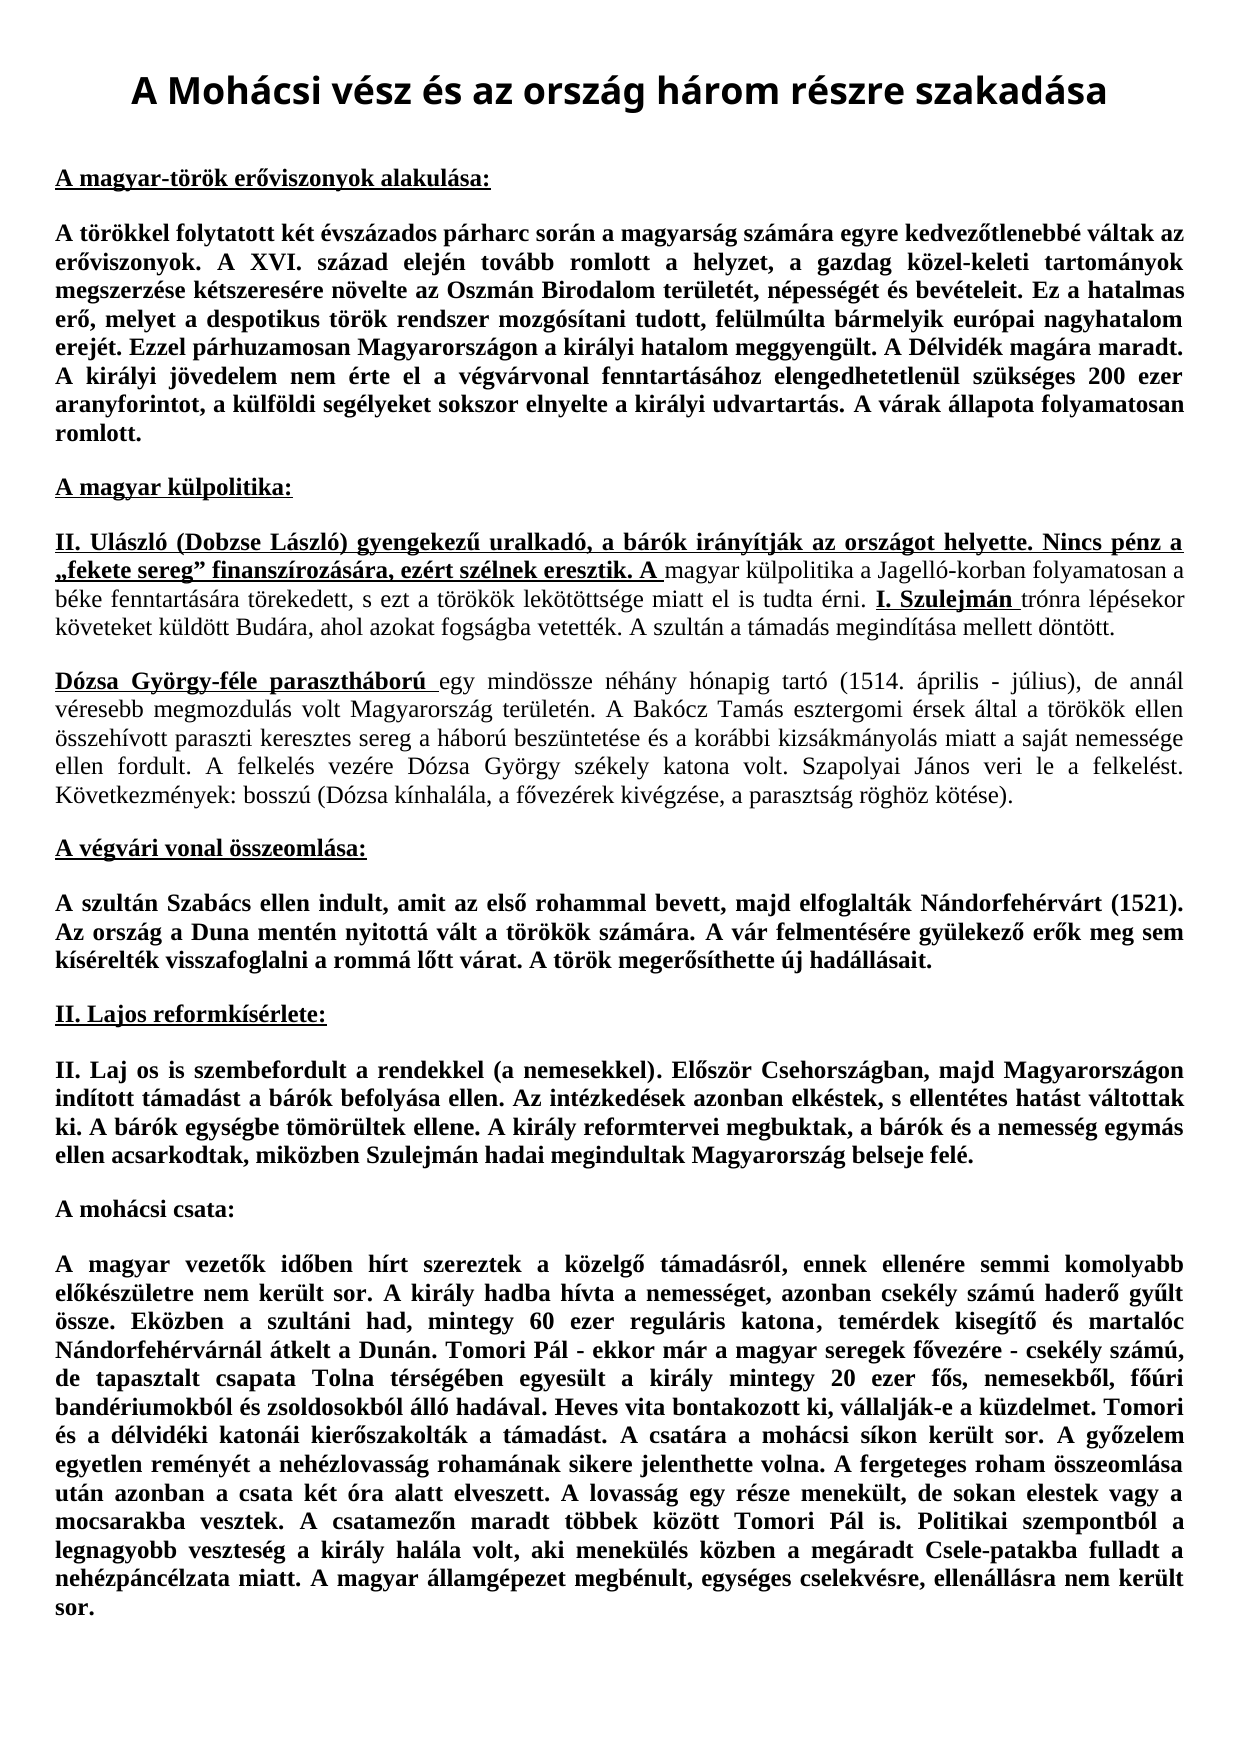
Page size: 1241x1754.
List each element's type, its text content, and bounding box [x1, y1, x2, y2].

text A szultán Szabács ellen indult, amit az első rohammal bevett, majd elfoglalták Nándorfehérvárt (1521). Az ország a Duna mentén nyitottá vált a törökök számára. A vár felmentésére gyülekező erők meg sem kísérelték visszafoglalni a rommá lőtt várat. A török megerősíthette új hadállásait. [55, 889, 1185, 975]
text A magyar-török erőviszonyok alakulása: [55, 167, 1185, 192]
text Dózsa György-féle parasztháború egy mindössze néhány hónapig tartó (1514. április - július), de annál véresebb megmozdulás volt Magyarország területén. A Bakócz Tamás esztergomi érsek által a törökök ellen összehívott paraszti keresztes sereg a háború beszüntetése és a korábbi kizsákmányolás miatt a saját nemessége ellen fordult. A felkelés vezére Dózsa György székely katona volt. Szapolyai János veri le a felkelést. Következmények: bosszú (Dózsa kínhalála, a fővezérek kivégzése, a parasztság röghöz kötése). [55, 666, 1185, 809]
text II. Lajos reformkísérlete: [55, 1002, 1185, 1027]
text A magyar külpolitika: [55, 475, 1185, 500]
text A törökkel folytatott két évszázados párharc során a magyarság számára egyre kedvezőtlenebbé váltak az erőviszonyok. A XVI. század elején tovább romlott a helyzet, a gazdag közel-keleti tartományok megszerzése kétszeresére növelte az Oszmán Birodalom területét, népességét és bevételeit. Ez a hatalmas erő, melyet a despotikus török rendszer mozgósítani tudott, felülmúlta bármelyik európai nagyhatalom erejét. Ezzel párhuzamosan Magyarországon a királyi hatalom meggyengült. A Délvidék magára maradt. A királyi jövedelem nem érte el a végvárvonal fenntartásához elengedhetetlenül szükséges 200 ezer aranyforintot, a külföldi segélyeket sokszor elnyelte a királyi udvartartás. A várak állapota folyamatosan romlott. [55, 219, 1185, 447]
text II. Ulászló (Dobzse László) gyengekezű uralkadó, a bárók irányítják az országot helyette. Nincs pénz a „fekete sereg” finanszírozására, ezért szélnek eresztik. A magyar külpolitika a Jagelló-korban folyamatosan a béke fenntartására törekedett, s ezt a törökök lekötöttsége miatt el is tudta érni. I. Szulejmán trónra lépésekor követeket küldött Budára, ahol azokat fogságba vetették. A szultán a támadás megindítása mellett döntött. [55, 527, 1185, 641]
text A magyar vezetők időben hírt szereztek a közelgő támadásról, ennek ellenére semmi komolyabb előkészületre nem került sor. A király hadba hívta a nemességet, azonban csekély számú haderő gyűlt össze. Eközben a szultáni had, mintegy 60 ezer reguláris katona, temérdek kisegítő és martalóc Nándorfehérvárnál átkelt a Dunán. Tomori Pál - ekkor már a magyar seregek fővezére - csekély számú, de tapasztalt csapata Tolna térségében egyesült a király mintegy 20 ezer fős, nemesekből, főúri bandériumokból és zsoldosokból álló hadával. Heves vita bontakozott ki, vállalják-e a küzdelmet. Tomori és a délvidéki katonái kierőszakolták a támadást. A csatára a mohácsi síkon került sor. A győzelem egyetlen reményét a nehézlovasság rohamának sikere jelenthette volna. A fergeteges roham összeomlása után azonban a csata két óra alatt elveszett. A lovasság egy része menekült, de sokan elestek vagy a mocsarakba vesztek. A csatamezőn maradt többek között Tomori Pál is. Politikai szempontból a legnagyobb veszteség a király halála volt, aki menekülés közben a megáradt Csele-patakba fulladt a nehézpáncélzata miatt. A magyar államgépezet megbénult, egységes cselekvésre, ellenállásra nem került sor. [55, 1250, 1185, 1621]
text II. Laj os is szembefordult a rendekkel (a nemesekkel). Először Csehországban, majd Magyarországon indított támadást a bárók befolyása ellen. Az intézkedések azonban elkéstek, s ellentétes hatást váltottak ki. A bárók egységbe tömörültek ellene. A király reformtervei megbuktak, a bárók és a nemesség egymás ellen acsarkodtak, miközben Szulejmán hadai megindultak Magyarország belseje felé. [55, 1055, 1185, 1169]
text A végvári vonal összeomlása: [55, 837, 1185, 862]
text A mohácsi csata: [55, 1197, 1185, 1222]
text A Mohácsi vész és az ország három részre szakadása [55, 64, 1185, 116]
